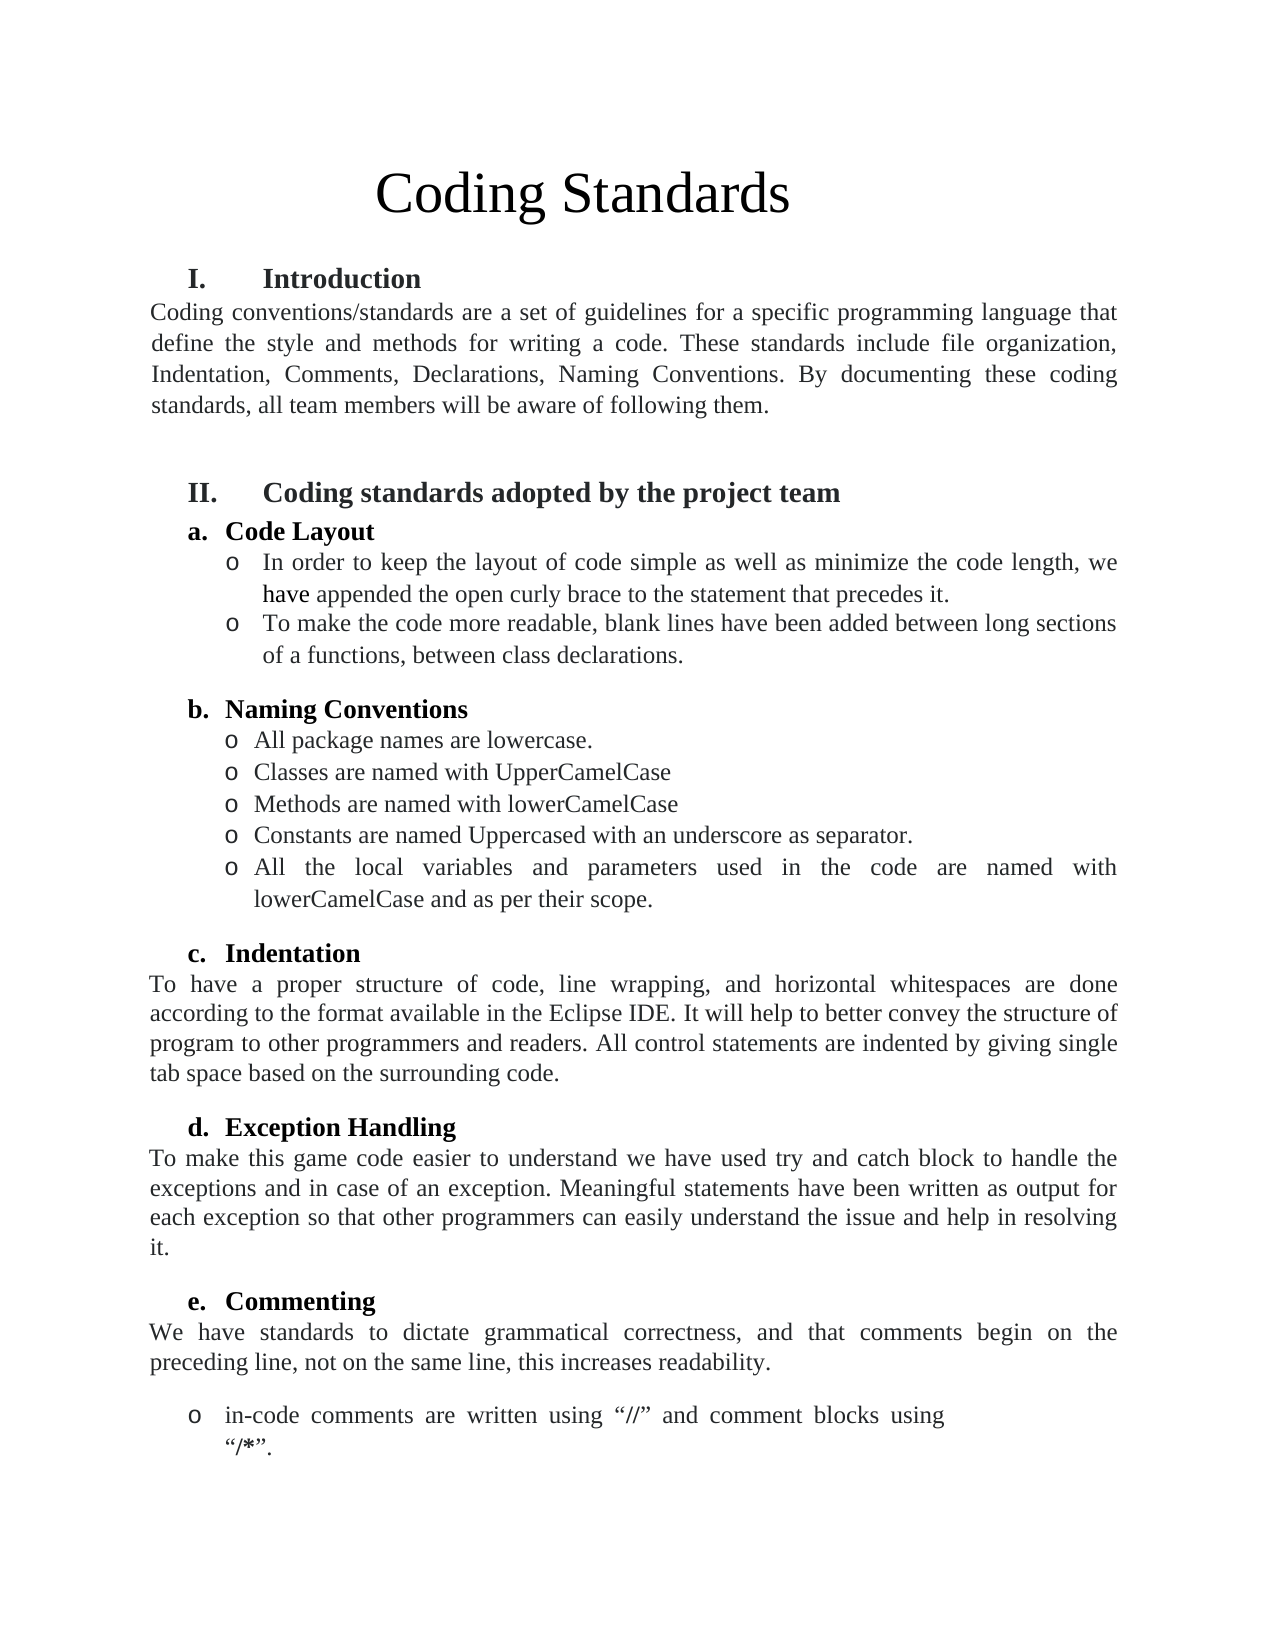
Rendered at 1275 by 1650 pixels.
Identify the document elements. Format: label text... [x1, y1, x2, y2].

subtitle Coding conventions/standards are a set of guidelines for a specific programming language that define the style and methods for writing a code. These standards include file organization, Indentation, Comments, Declarations, Naming Conventions. By documenting these coding standards, all team members will be aware of following them. [150, 326, 1118, 419]
subtitle Indentation [187, 937, 1118, 968]
text To make this game code easier to understand we have used try and catch block to handle the exceptions and in case of an exception. Meaningful statements have been written as output for each exception so that other programmers can easily understand the issue and help in resolving it. [148, 1143, 1118, 1261]
list Classes are named with UpperCamelCase [224, 757, 1118, 788]
subtitle Coding standards adopted by the project team [187, 475, 1118, 508]
subtitle Naming Conventions [187, 693, 1118, 724]
list in-code comments are written using “//” and comment blocks using “/*”. [187, 1400, 945, 1460]
subtitle Code Layout [187, 515, 1118, 546]
subtitle Commenting [187, 1285, 1118, 1316]
list All package names are lowercase. [224, 725, 1118, 756]
list In order to keep the layout of code simple as well as minimize the code length, we have appended the open curly brace to the statement that precedes it. [225, 547, 1118, 607]
subtitle Exception Handling [187, 1111, 1118, 1142]
text Coding Standards [375, 158, 1118, 225]
list To make the code more readable, blank lines have been added between long sections of a functions, between class declarations. [225, 608, 1118, 669]
list All the local variables and parameters used in the code are named with lowerCamelCase and as per their scope. [224, 852, 1118, 912]
subtitle Introduction [187, 261, 1118, 295]
list Constants are named Uppercased with an underscore as separator. [224, 820, 1118, 851]
text To have a proper structure of code, line wrapping, and horizontal whitespaces are done according to the format available in the Eclipse IDE. It will help to better convey the structure of program to other programmers and readers. All control statements are indented by giving single tab space based on the surrounding code. [148, 969, 1118, 1086]
text We have standards to dictate grammatical correctness, and that comments begin on the preceding line, not on the same line, this increases readability. [148, 1317, 1118, 1375]
list Methods are named with lowerCamelCase [224, 789, 1118, 819]
